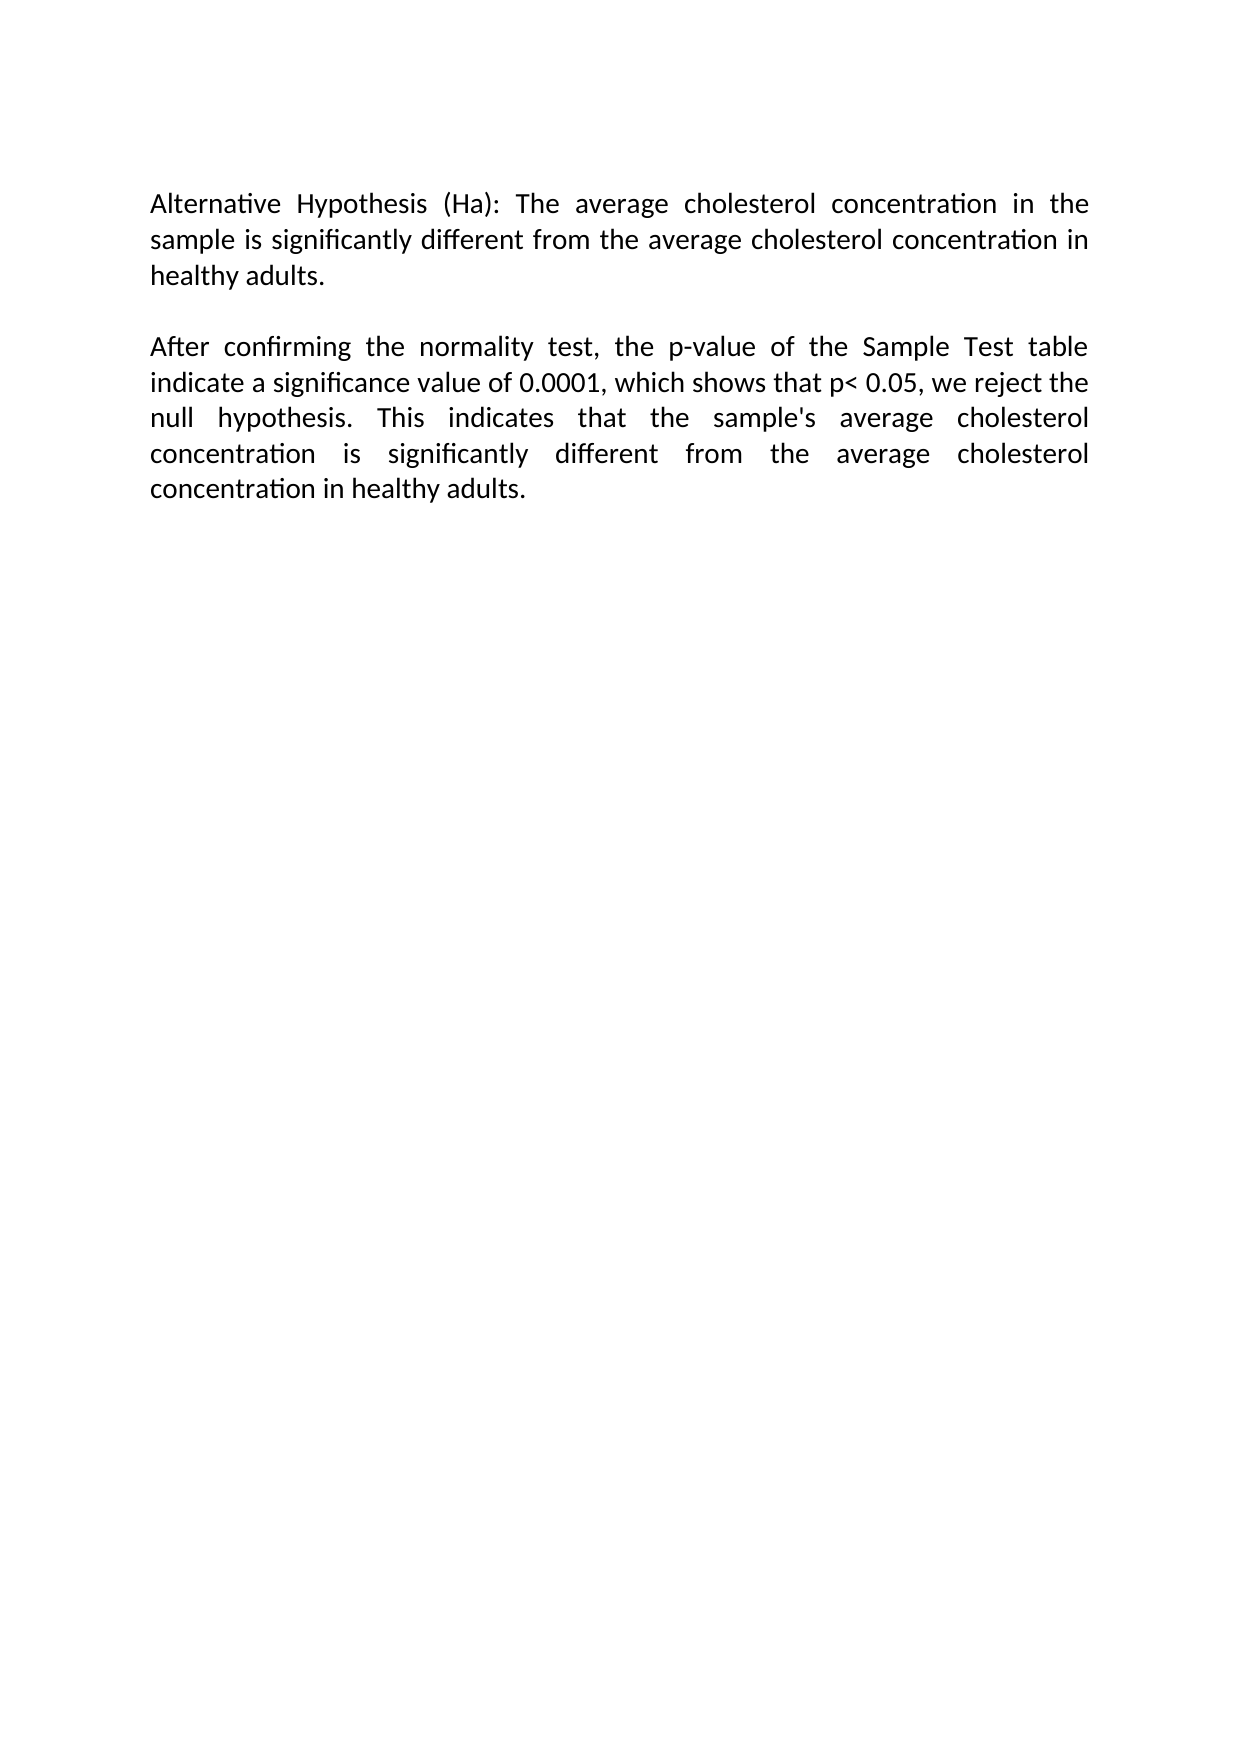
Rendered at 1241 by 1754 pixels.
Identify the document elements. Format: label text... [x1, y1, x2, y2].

text After confirming the normality test, the p-value of the Sample Test table indicate a significance value of 0.0001, which shows that p< 0.05, we reject the null hypothesis. This indicates that the sample's average cholesterol concentration is significantly different from the average cholesterol concentration in healthy adults. [150, 328, 1090, 506]
text Alternative Hypothesis (Ha): The average cholesterol concentration in the sample is significantly different from the average cholesterol concentration in healthy adults. [150, 186, 1090, 292]
